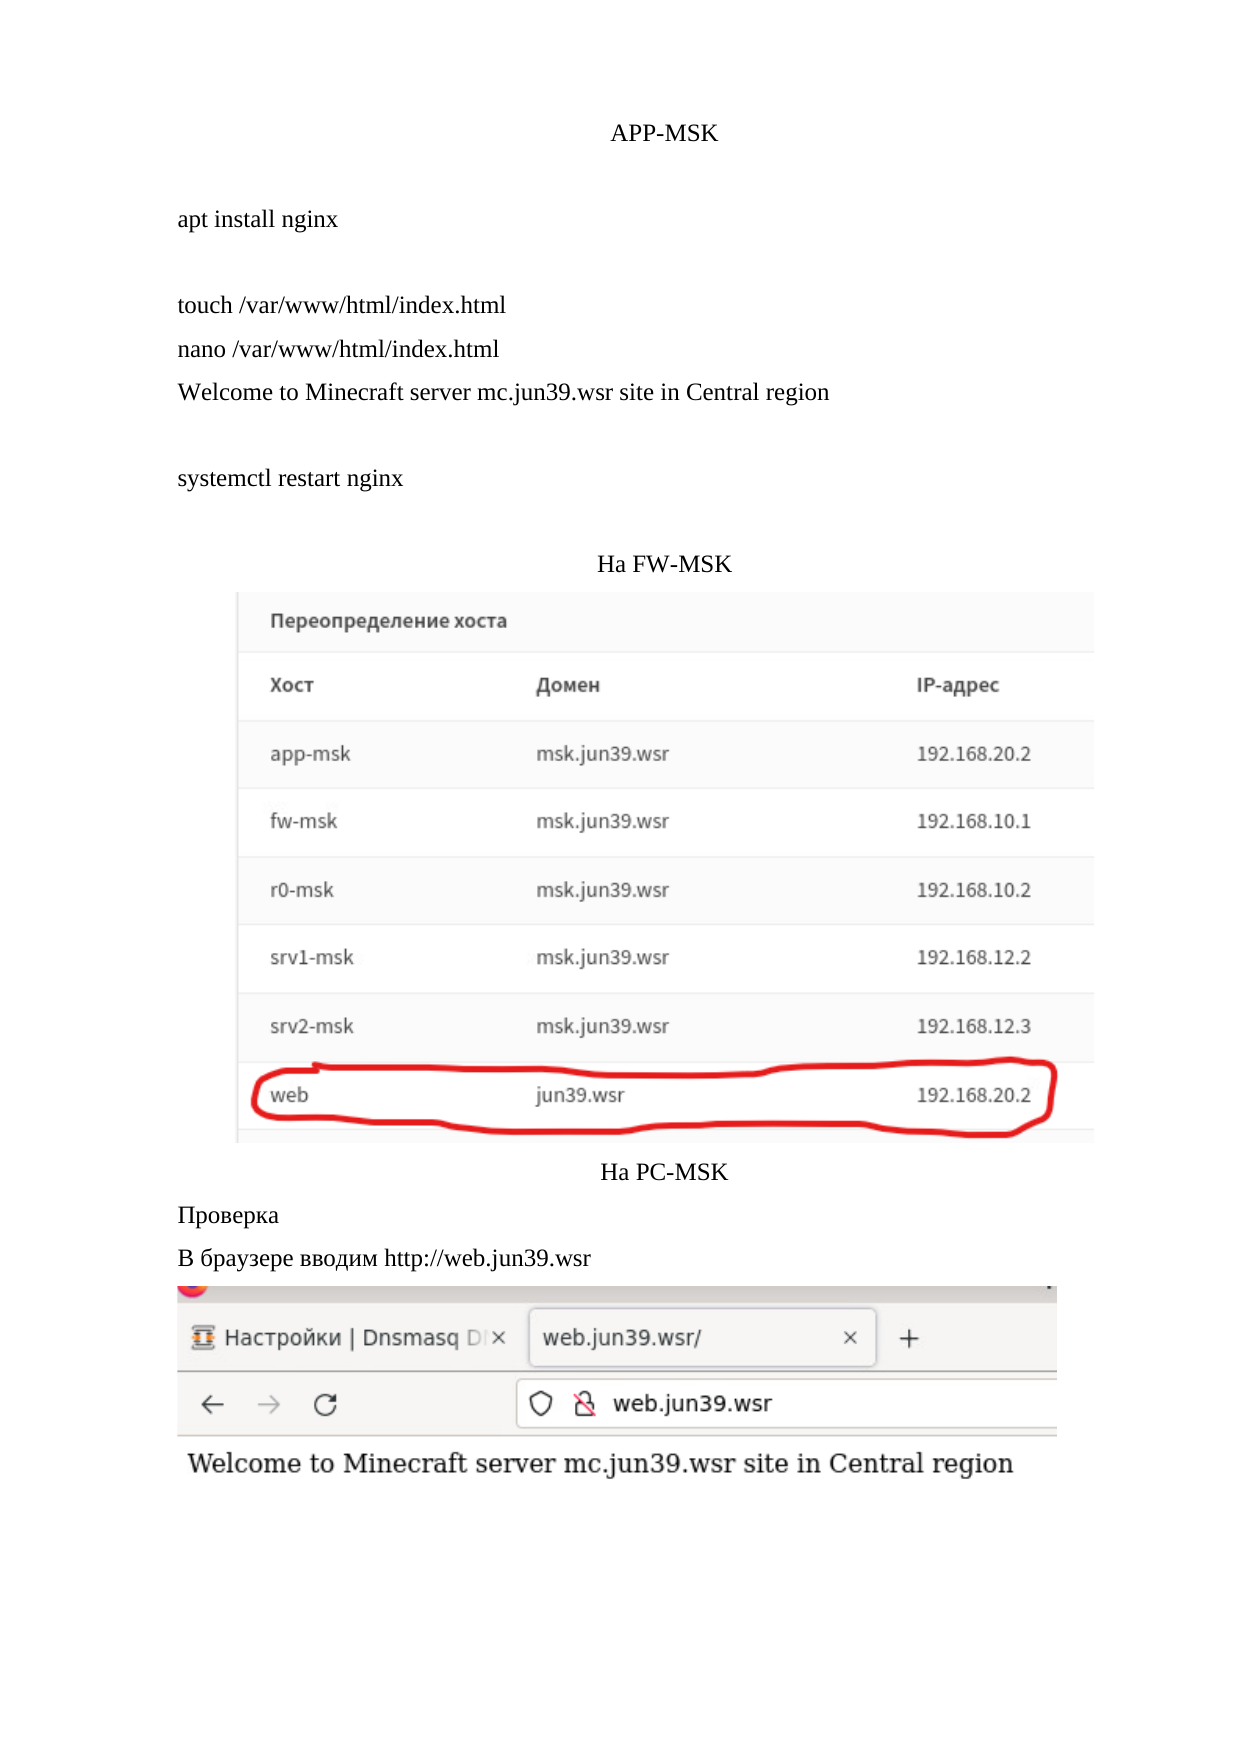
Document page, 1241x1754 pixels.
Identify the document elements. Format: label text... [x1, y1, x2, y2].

text touch /var/www/html/index.html [177, 291, 1152, 319]
text systemctl restart nginx [177, 463, 1152, 492]
picture [234, 592, 1095, 1143]
text APP-MSK [177, 118, 1152, 147]
text На PC-MSK [177, 1157, 1152, 1186]
text На FW-MSK [177, 549, 1152, 578]
text nano /var/www/html/index.html [177, 334, 1152, 362]
text В браузере вводим http://web.jun39.wsr [177, 1243, 1152, 1272]
text apt install nginx [177, 204, 1152, 233]
text Проверка [177, 1200, 1152, 1229]
picture [177, 1286, 1057, 1501]
text Welcome to Minecraft server mc.jun39.wsr site in Central region [177, 377, 1152, 406]
